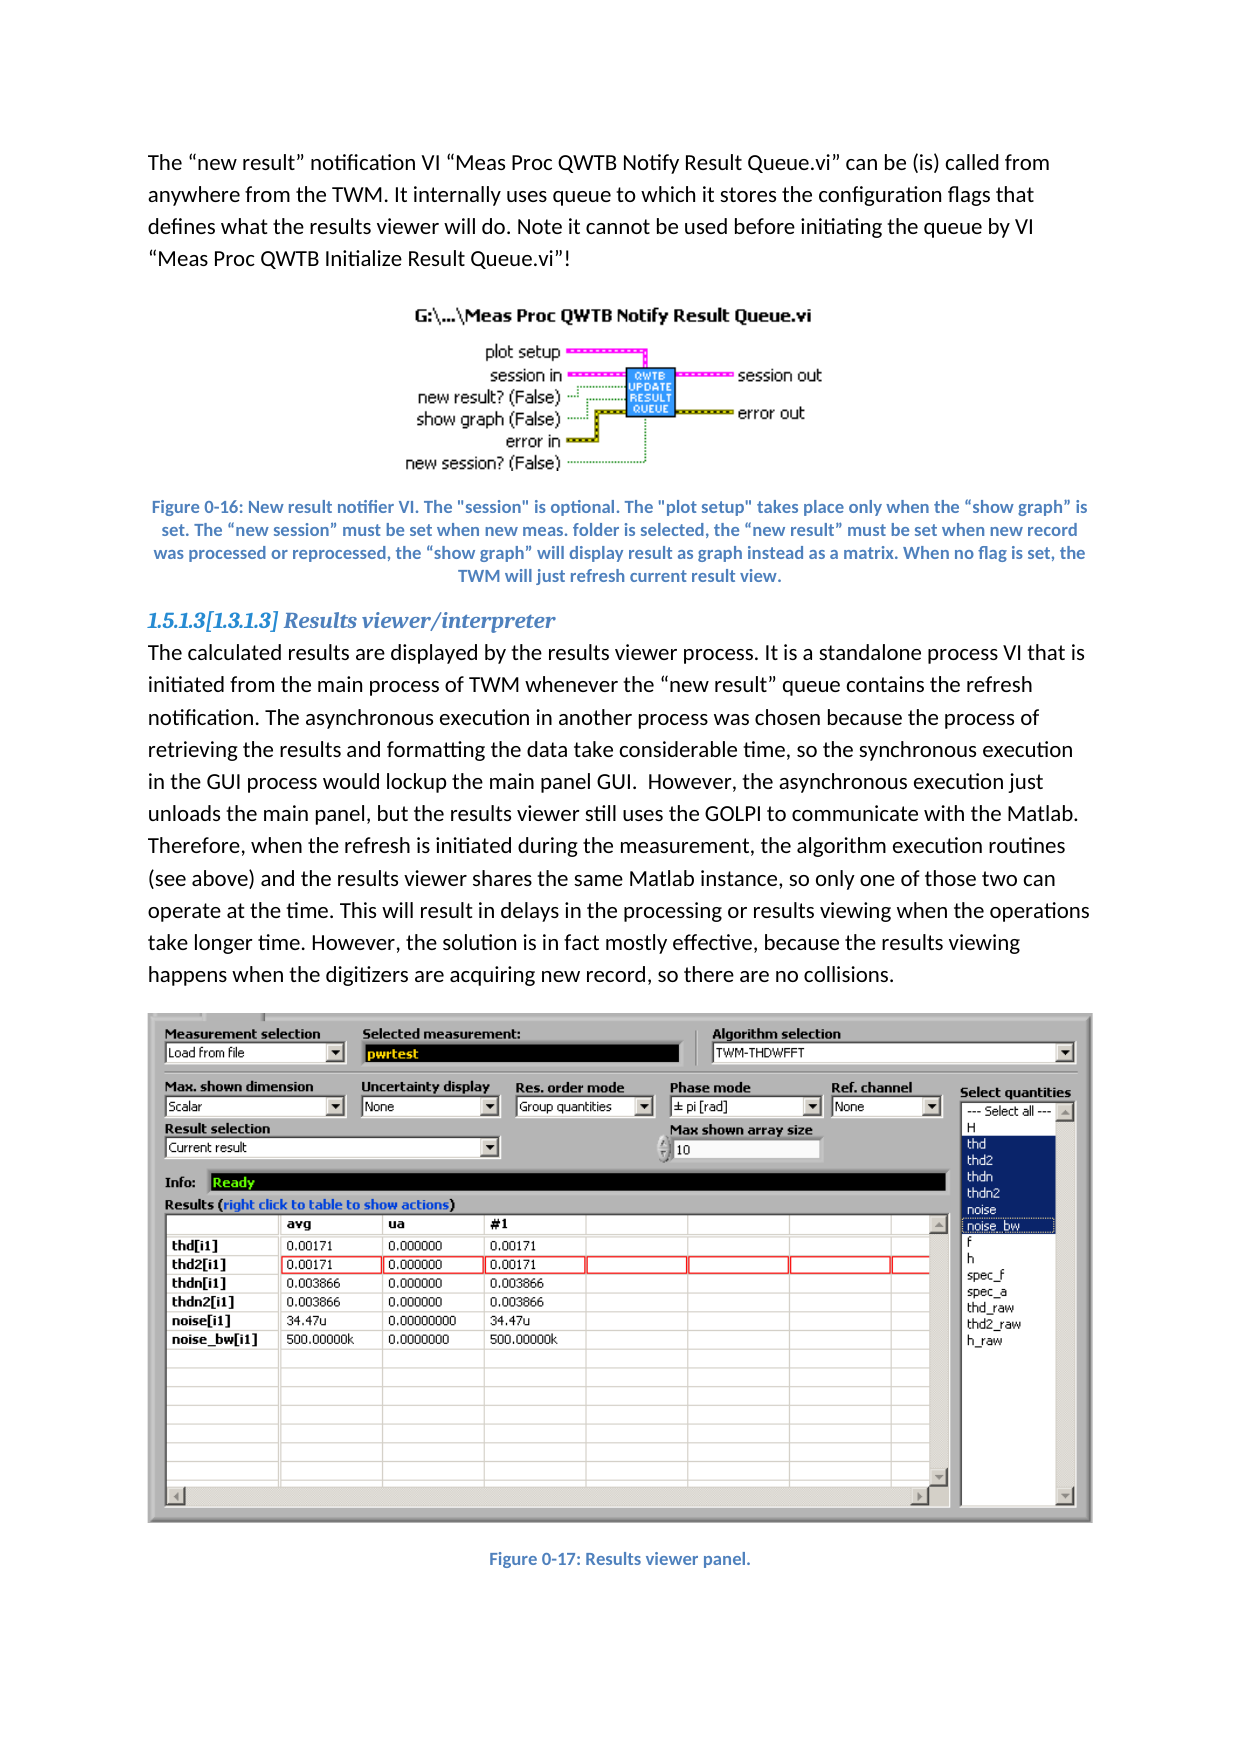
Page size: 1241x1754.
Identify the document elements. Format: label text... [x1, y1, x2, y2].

subtitle Results viewer/interpreter [148, 608, 1093, 634]
picture [405, 297, 835, 471]
text Figure 0-17: Results viewer panel. [148, 1547, 1093, 1570]
text The calculated results are displayed by the results viewer process. It is a standalone process VI that is initiated from the main process of TWM whenever the “new result” queue contains the refresh notification. The asynchronous execution in another process was chosen because the process of retrieving the results and formatting the data take considerable time, so the synchronous execution in the GUI process would lockup the main panel GUI. However, the asynchronous execution just unloads the main panel, but the results viewer still uses the GOLPI to communicate with the Matlab. Therefore, when the refresh is initiated during the measurement, the algorithm execution routines (see above) and the results viewer shares the same Matlab instance, so only one of those two can operate at the time. This will result in delays in the processing or results viewing when the operations take longer time. However, the solution is in fact mostly effective, because the results viewing happens when the digitizers are acquiring new record, so there are no collisions. [148, 638, 1093, 988]
text The “new result” notification VI “Meas Proc QWTB Notify Result Queue.vi” can be (is) called from anywhere from the TWM. It internally uses queue to which it stores the configuration flags that defines what the results viewer will do. Note it cannot be used before initiating the queue by VI “Meas Proc QWTB Initialize Result Queue.vi”! [148, 148, 1093, 272]
text Figure 0-16: New result notifier VI. The "session" is optional. The "plot setup" takes place only when the “show graph” is set. The “new session” must be set when new meas. folder is selected, the “new result” must be set when new record was processed or reprocessed, the “show graph” will display result as graph instead as a matrix. When no flag is set, the TWM will just refresh current result view. [148, 496, 1093, 587]
picture [147, 1013, 1093, 1523]
